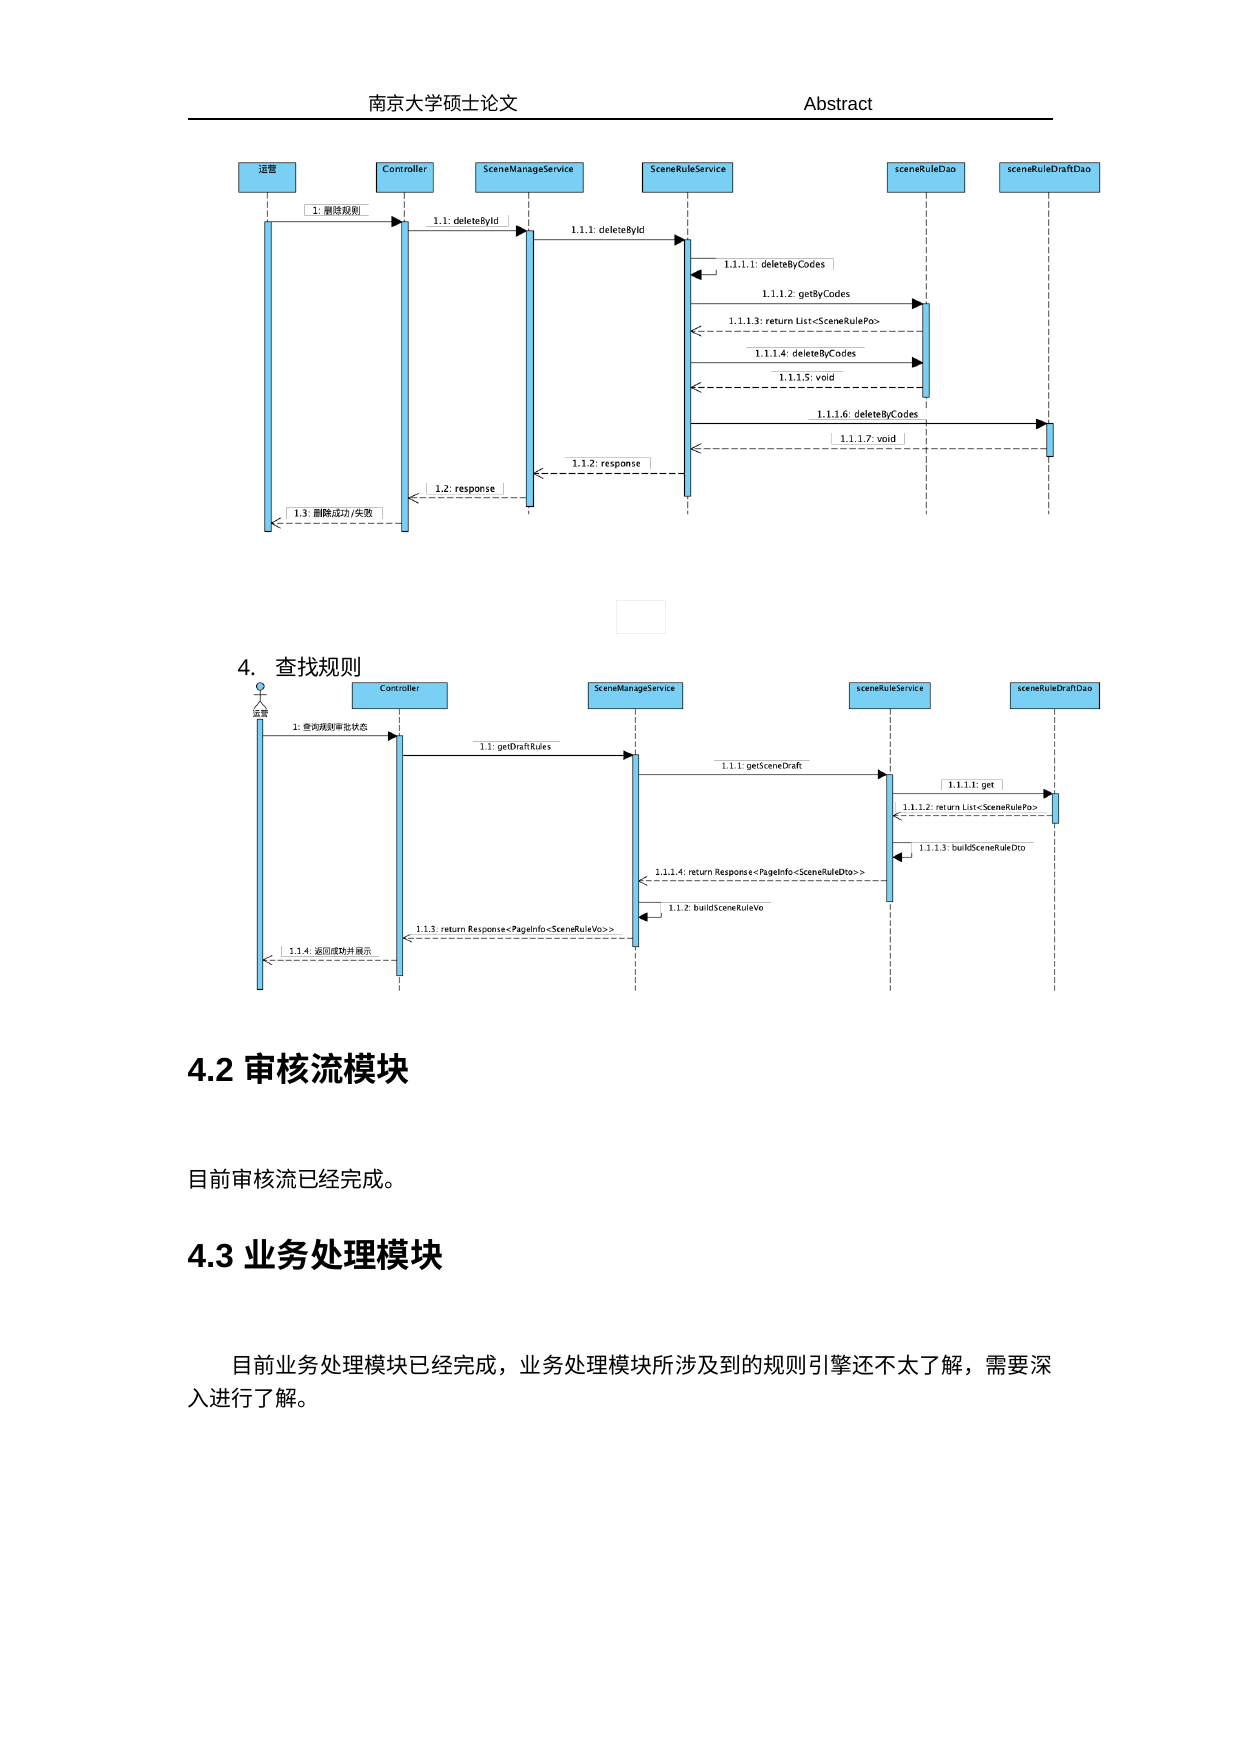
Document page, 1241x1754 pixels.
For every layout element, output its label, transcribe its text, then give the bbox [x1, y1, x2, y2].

picture [237, 682, 1103, 993]
subtitle 4.2 审核流模块 [187, 1034, 1053, 1099]
subtitle 4.3 业务处理模块 [187, 1221, 1053, 1286]
text 目前审核流已经完成。 [187, 1161, 1053, 1194]
list 查找规则 [237, 649, 1053, 682]
picture [237, 162, 1103, 637]
text 目前业务处理模块已经完成，业务处理模块所涉及到的规则引擎还不太了解，需要深入进行了解。 [187, 1348, 1053, 1413]
